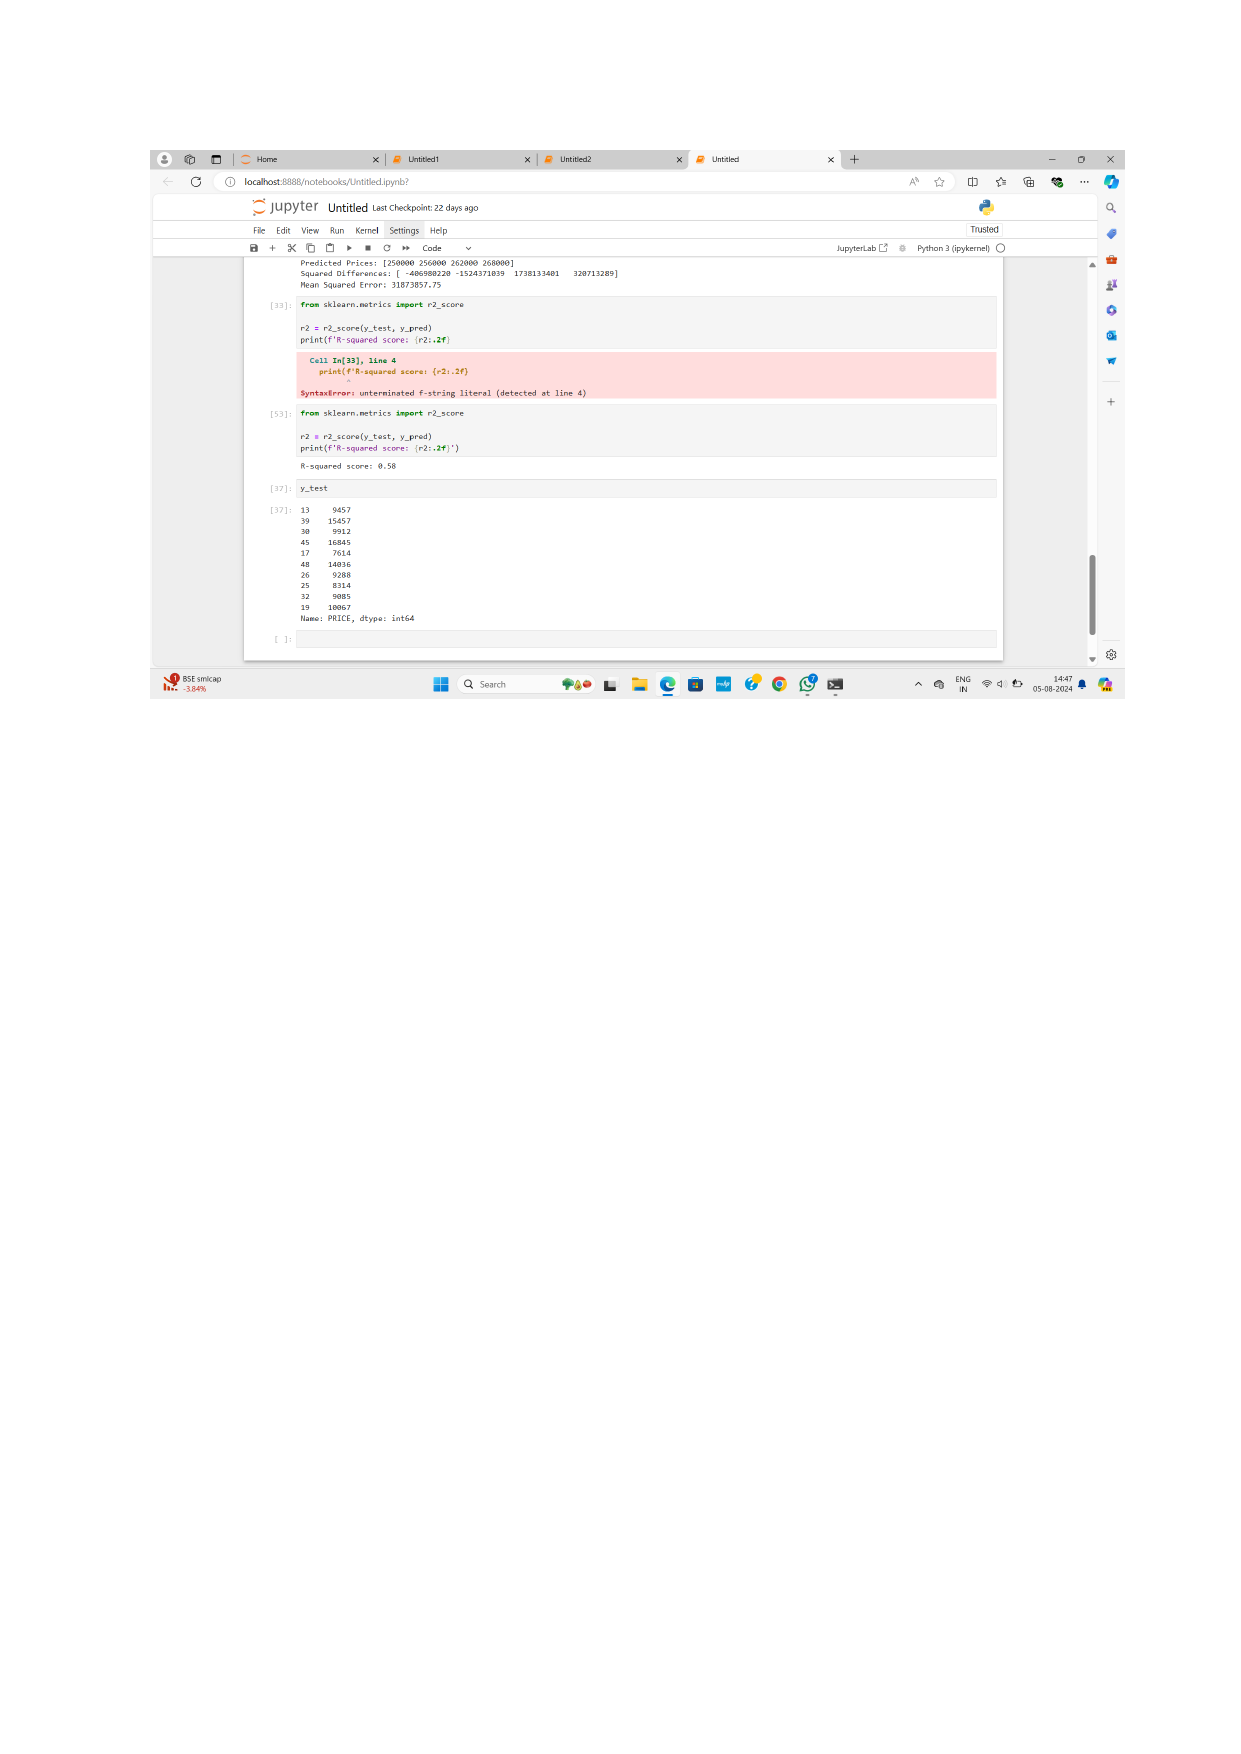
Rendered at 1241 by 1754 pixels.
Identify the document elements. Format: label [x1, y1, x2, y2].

picture [150, 150, 1125, 699]
